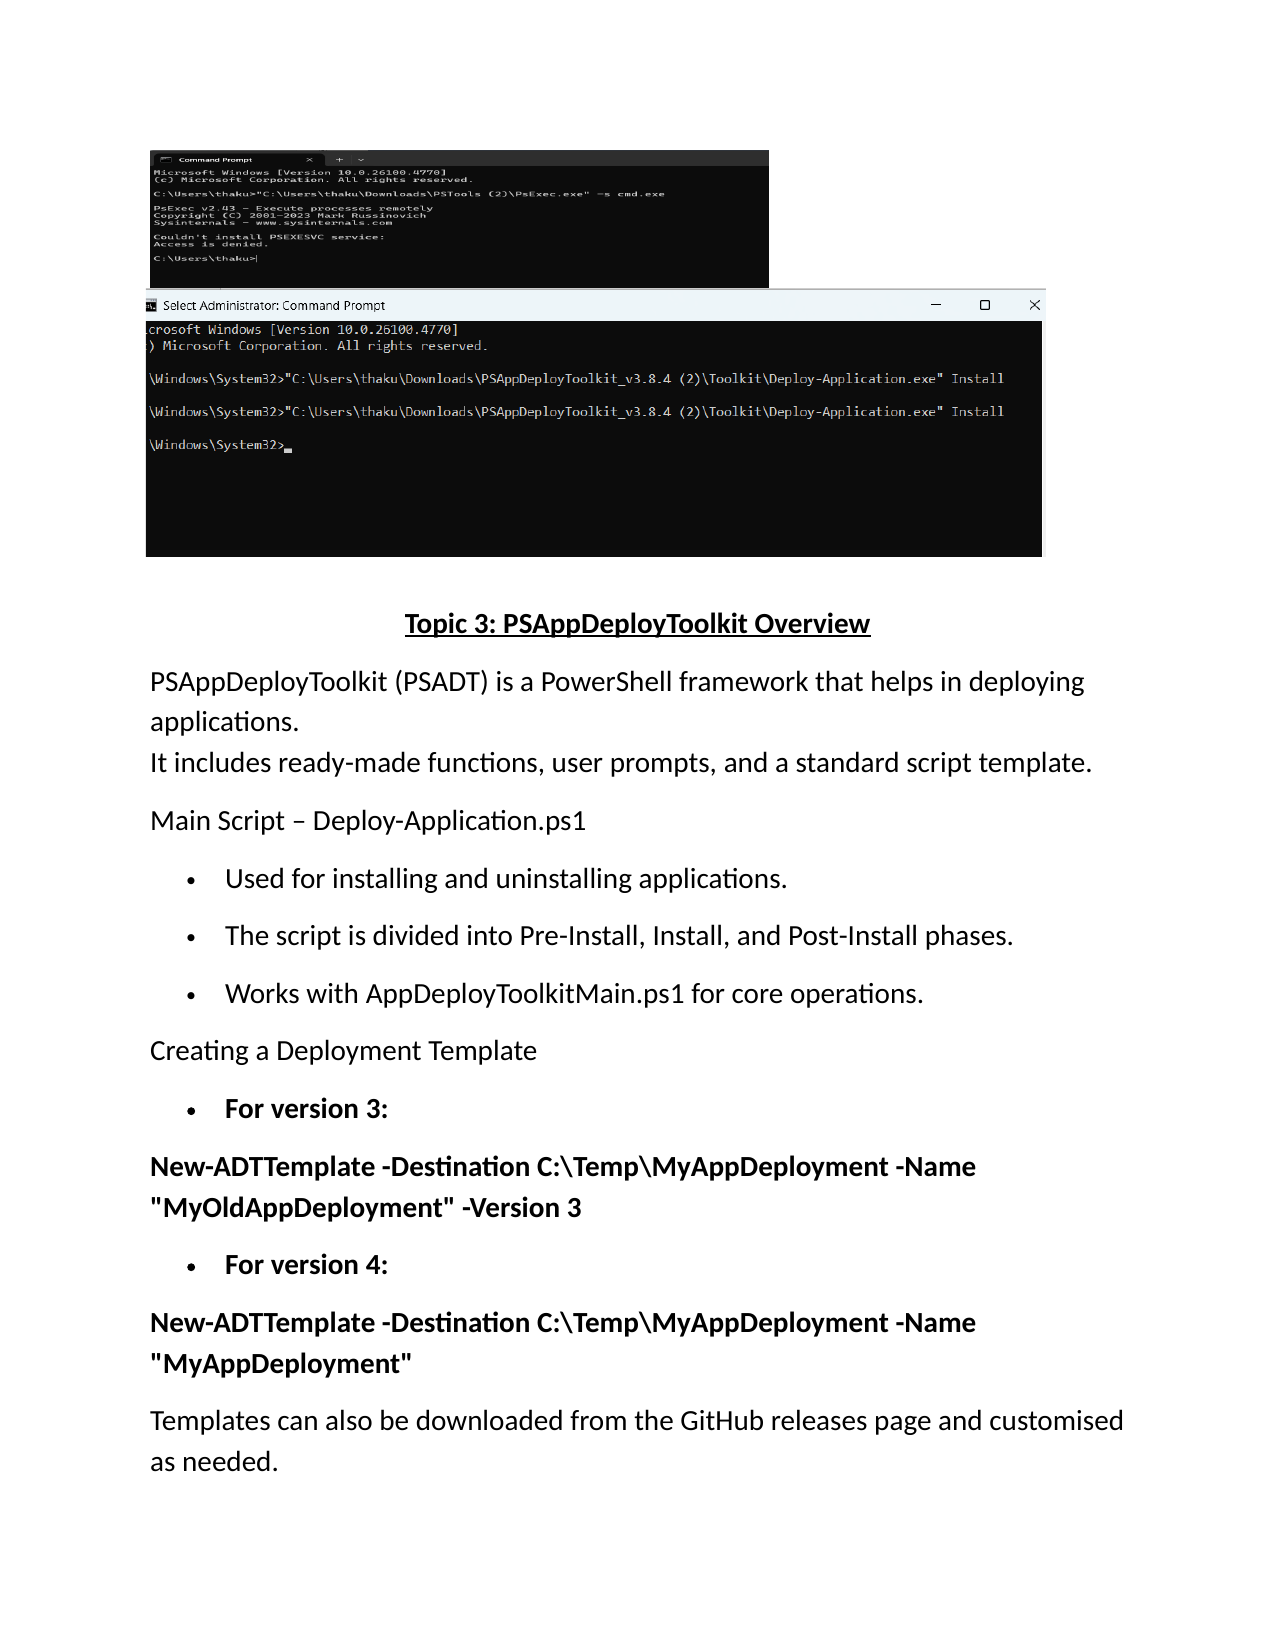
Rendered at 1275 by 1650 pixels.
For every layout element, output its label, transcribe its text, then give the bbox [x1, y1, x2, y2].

list For version 3: [187, 1090, 1125, 1126]
list For version 4: [187, 1246, 1125, 1282]
list Used for installing and uninstalling applications. [187, 860, 1125, 895]
text New-ADTTemplate -Destination C:\Temp\MyAppDeployment -Name "MyAppDeployment" [150, 1304, 1125, 1380]
list The script is divided into Pre-Install, Install, and Post-Install phases. [187, 917, 1125, 953]
text New-ADTTemplate -Destination C:\Temp\MyAppDeployment -Name "MyOldAppDeployment" -Version 3 [150, 1148, 1125, 1224]
text PSAppDeployToolkit (PSADT) is a PowerShell framework that helps in deploying applications. It includes ready-made functions, user prompts, and a standard script template. [150, 663, 1125, 780]
list Works with AppDeployToolkitMain.ps1 for core operations. [187, 975, 1125, 1011]
text Templates can also be downloaded from the GitHub releases page and customised as needed. [150, 1402, 1125, 1479]
text Creating a Deployment Template [150, 1032, 1125, 1068]
picture [145, 150, 1046, 557]
text Topic 3: PSAppDeployToolkit Overview [150, 605, 1125, 641]
text Main Script – Deploy-Application.ps1 [150, 802, 1125, 838]
